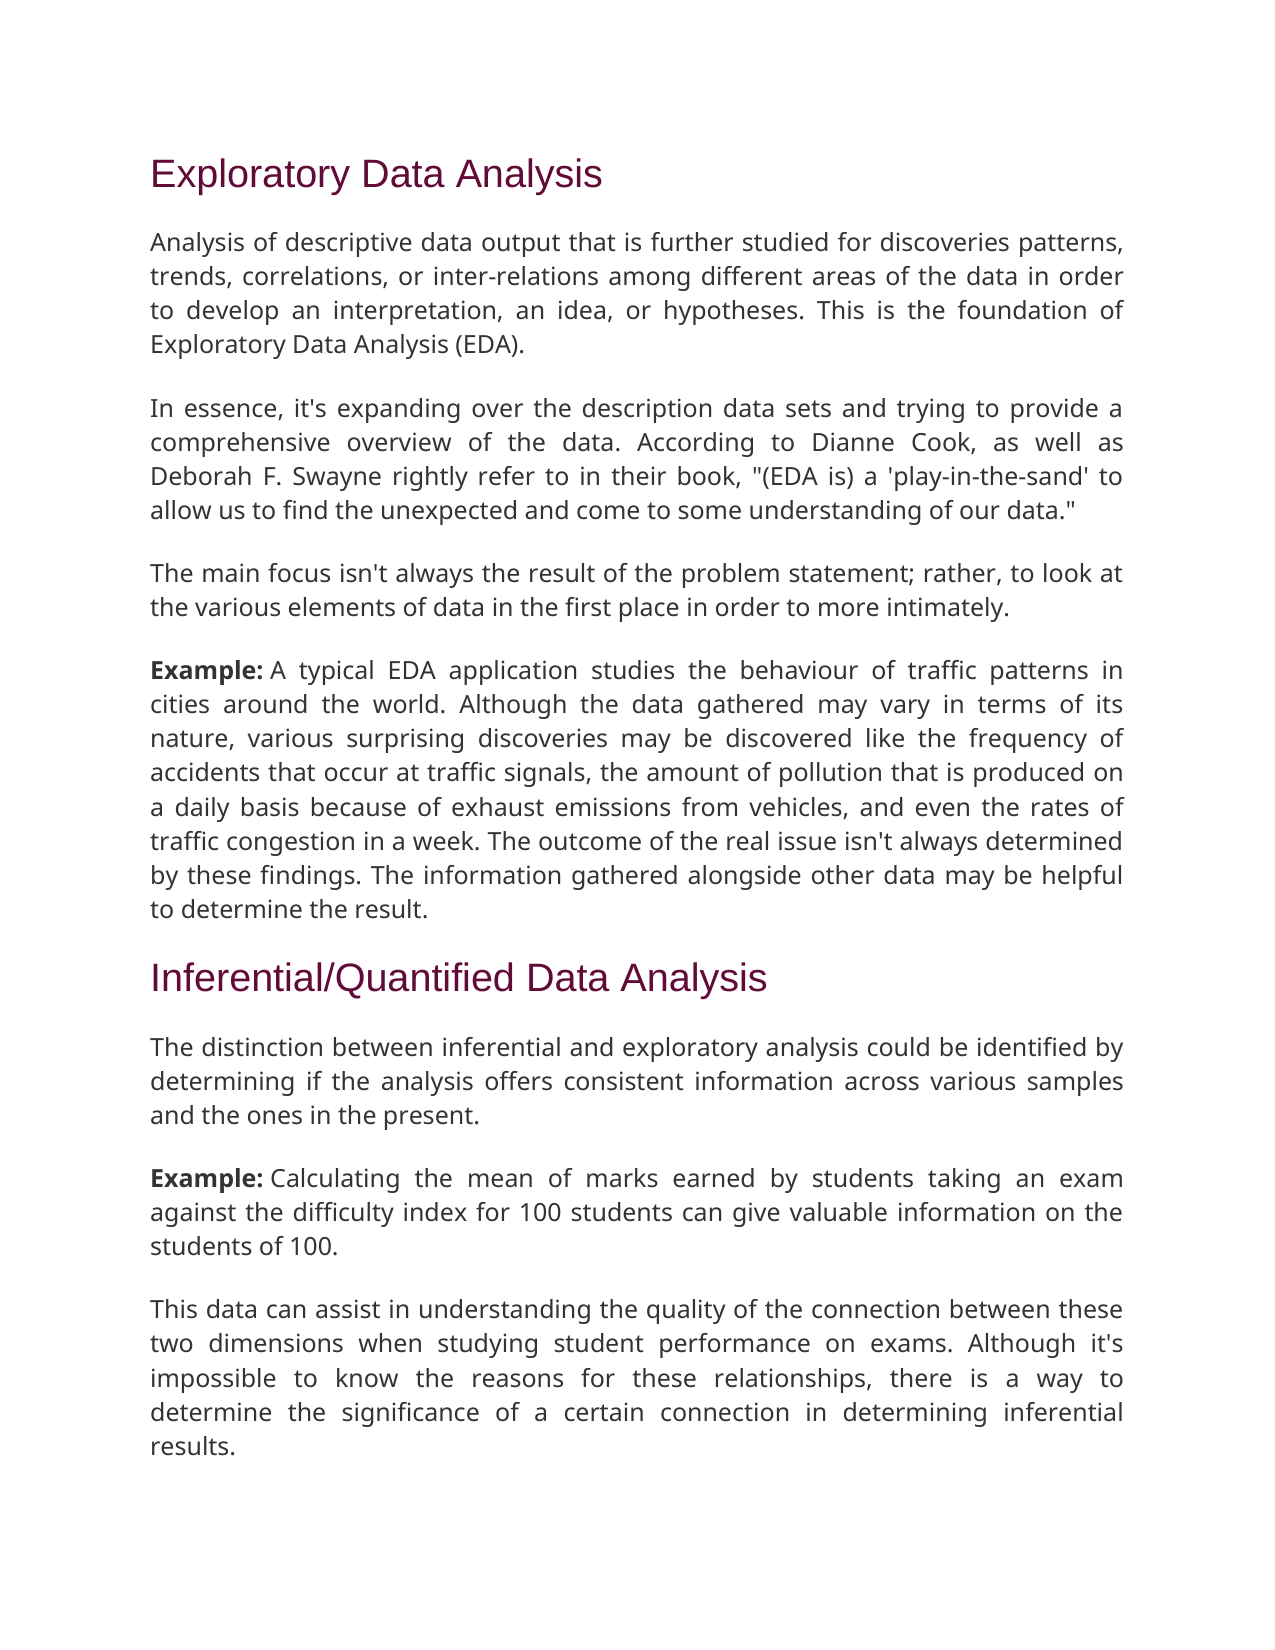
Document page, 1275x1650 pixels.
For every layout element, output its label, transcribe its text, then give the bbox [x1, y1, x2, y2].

subtitle Inferential/Quantified Data Analysis [150, 954, 1125, 1000]
text The main focus isn't always the result of the problem statement; rather, to look at the various elements of data in the first place in order to more intimately. [150, 556, 1125, 624]
text The distinction between inferential and exploratory analysis could be identified by determining if the analysis offers consistent information across various samples and the ones in the present. [150, 1029, 1125, 1132]
text Example: Calculating the mean of marks earned by students taking an exam against the difficulty index for 100 students can give valuable information on the students of 100. [150, 1161, 1125, 1263]
subtitle Exploratory Data Analysis [150, 150, 1125, 196]
text Analysis of descriptive data output that is further studied for discoveries patterns, trends, correlations, or inter-relations among different areas of the data in order to develop an interpretation, an idea, or hypotheses. This is the foundation of Exploratory Data Analysis (EDA). [150, 225, 1125, 361]
text Example: A typical EDA application studies the behaviour of traffic patterns in cities around the world. Although the data gathered may vary in terms of its nature, various surprising discoveries may be discovered like the frequency of accidents that occur at traffic signals, the amount of pollution that is produced on a daily basis because of exhaust emissions from vehicles, and even the rates of traffic congestion in a week. The outcome of the real issue isn't always determined by these findings. The information gathered alongside other data may be helpful to determine the result. [150, 653, 1125, 925]
text In essence, it's expanding over the description data sets and trying to provide a comprehensive overview of the data. According to Dianne Cook, as well as Deborah F. Swayne rightly refer to in their book, "(EDA is) a 'play-in-the-sand' to allow us to find the unexpected and come to some understanding of our data." [150, 390, 1125, 526]
text This data can assist in understanding the quality of the connection between these two dimensions when studying student performance on exams. Although it's impossible to know the reasons for these relationships, there is a way to determine the significance of a certain connection in determining inferential results. [150, 1292, 1125, 1462]
